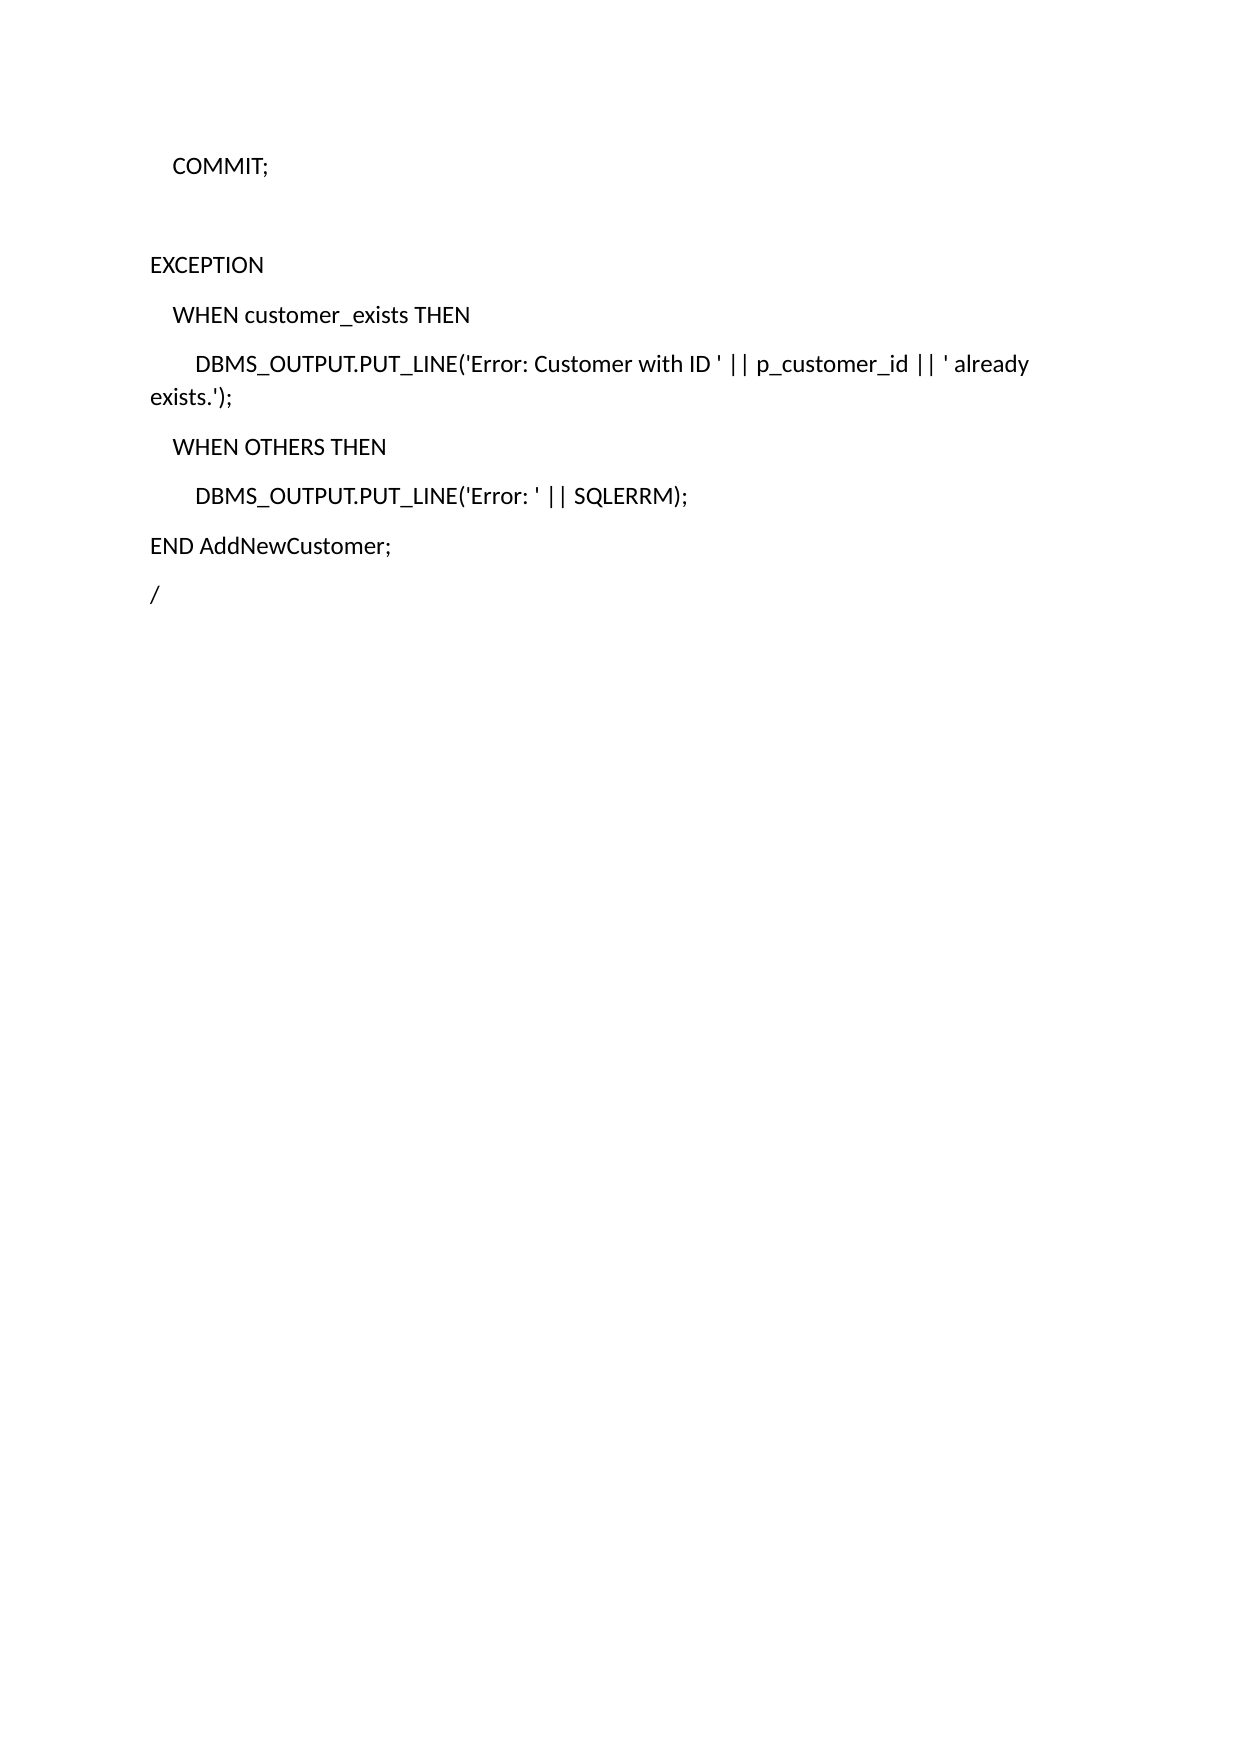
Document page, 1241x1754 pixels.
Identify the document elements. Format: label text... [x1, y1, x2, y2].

text WHEN customer_exists THEN [150, 299, 1090, 329]
text EXCEPTION [150, 249, 1090, 280]
text DBMS_OUTPUT.PUT_LINE('Error: ' || SQLERRM); [150, 480, 1090, 511]
text / [150, 579, 1090, 673]
text WHEN OTHERS THEN [150, 431, 1090, 461]
text DBMS_OUTPUT.PUT_LINE('Error: Customer with ID ' || p_customer_id || ' already exists.'); [150, 348, 1090, 412]
text END AddNewCustomer; [150, 530, 1090, 561]
text COMMIT; [150, 150, 1090, 181]
